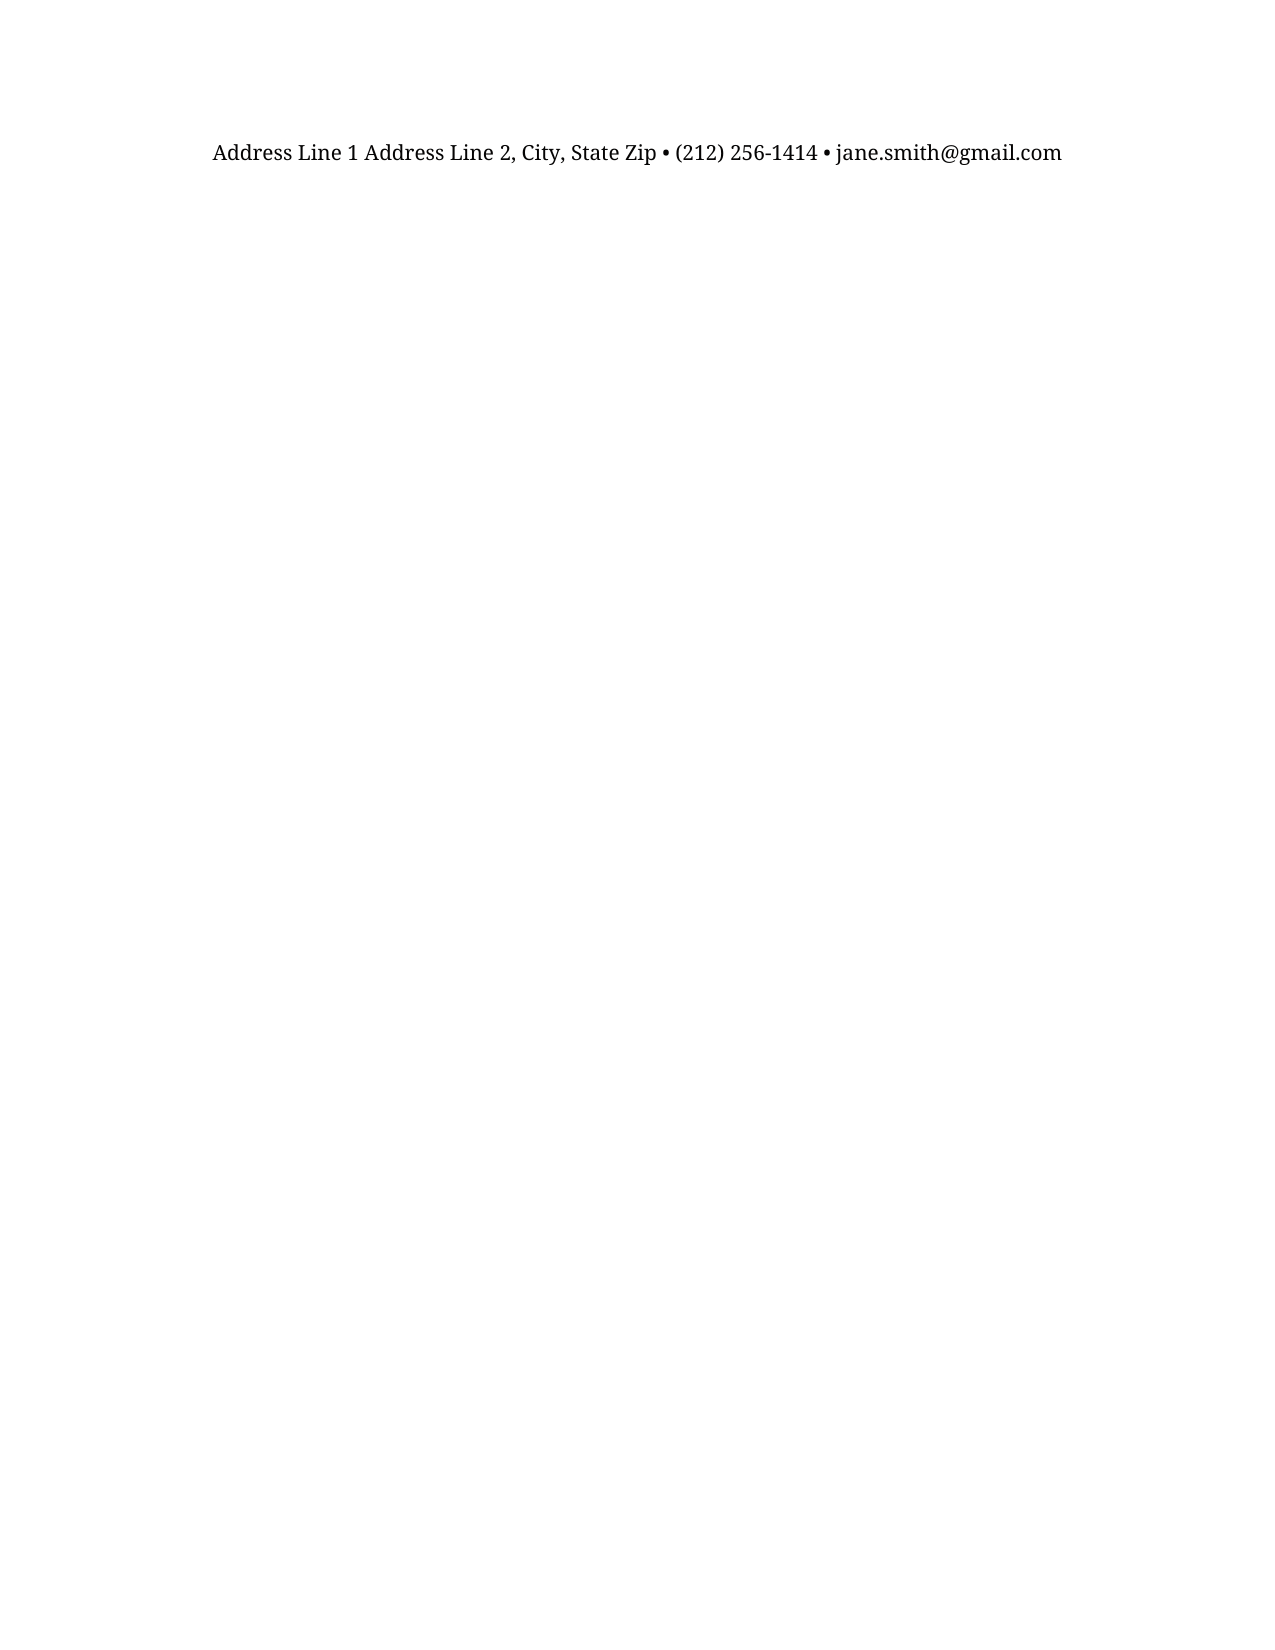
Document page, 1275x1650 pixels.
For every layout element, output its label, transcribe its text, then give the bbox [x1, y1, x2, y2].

text Address Line 1 Address Line 2, City, State Zip • (212) 256-1414 • jane.smith@gmail.com [118, 138, 1157, 166]
